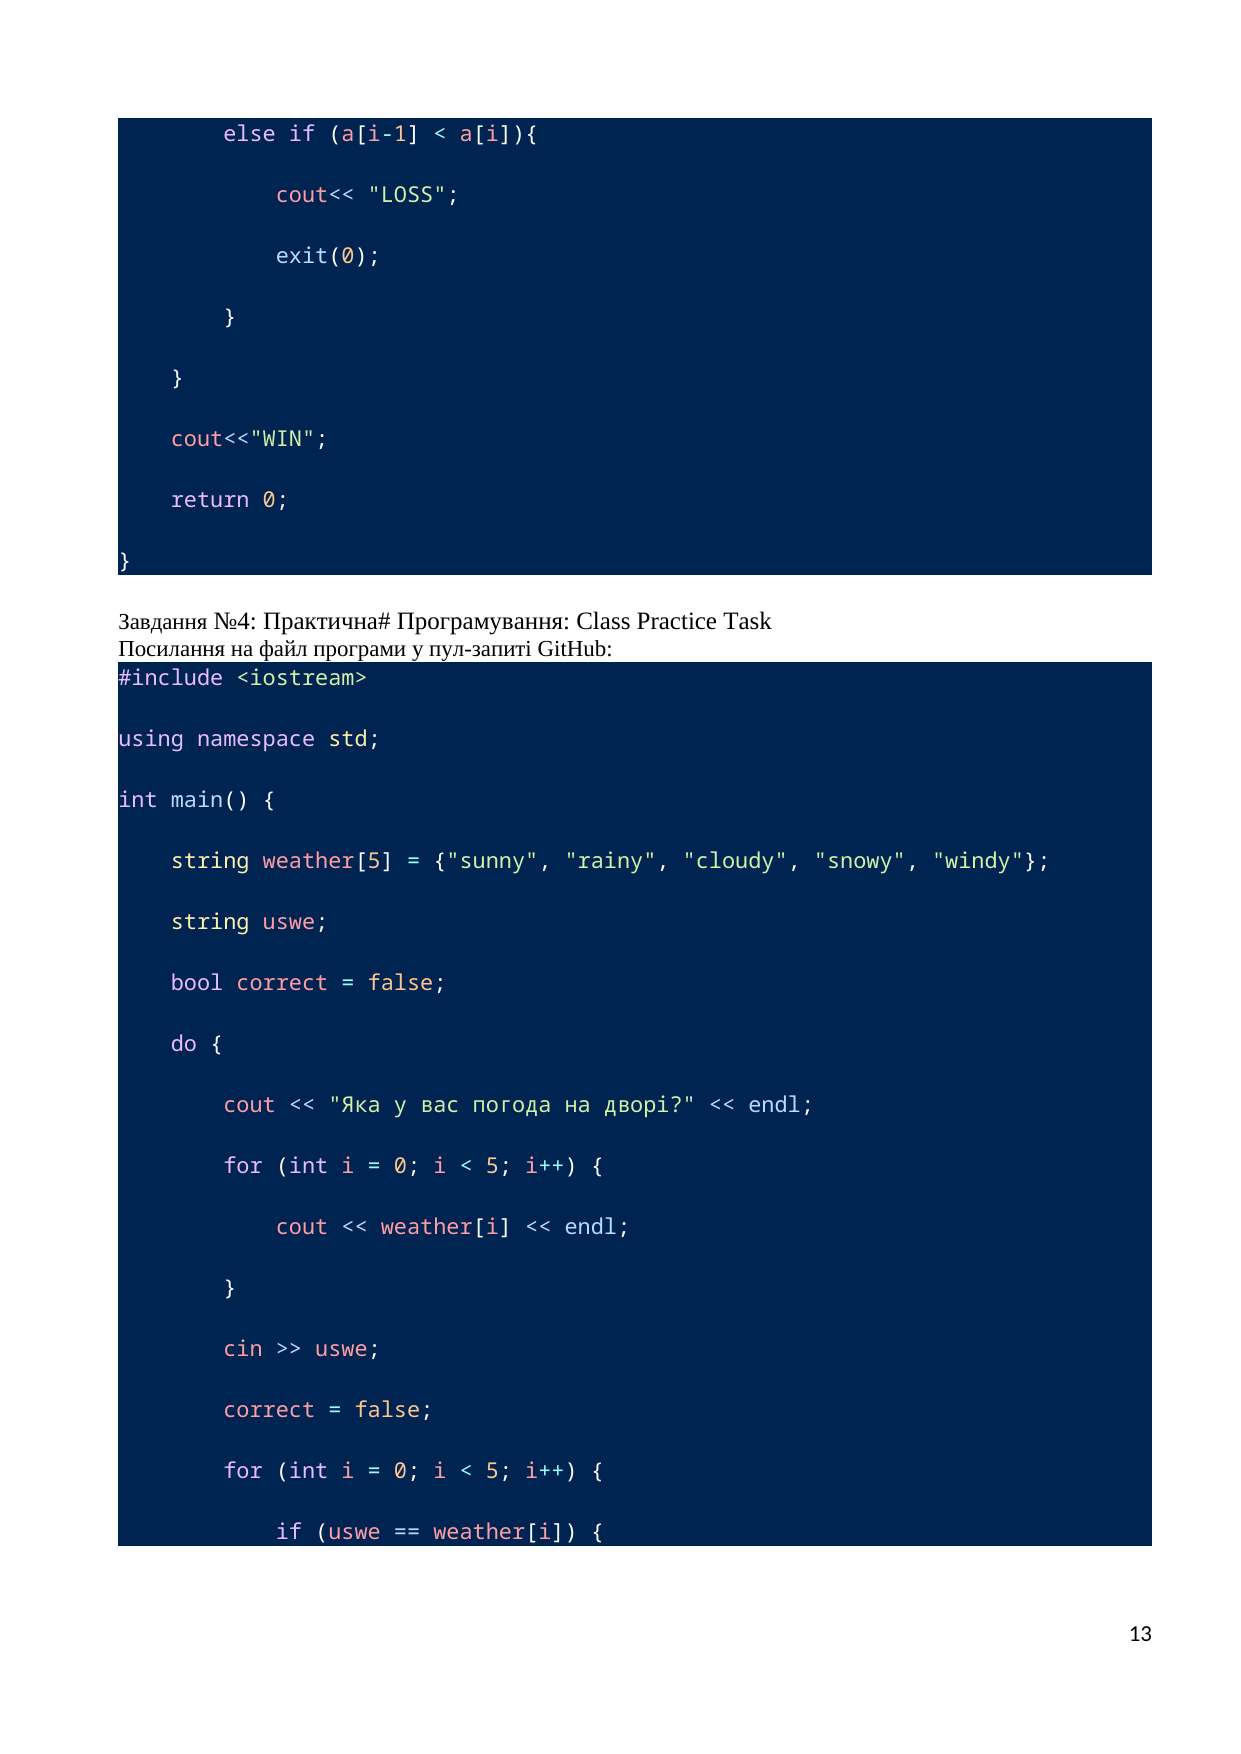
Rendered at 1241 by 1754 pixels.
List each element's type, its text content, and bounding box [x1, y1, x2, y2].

text return 0; [118, 484, 1152, 514]
text int main() { [118, 784, 1152, 813]
text for (int i = 0; i < 5; i++) { [118, 1150, 1152, 1180]
text correct = false; [118, 1394, 1152, 1424]
text Посилання на файл програми у пул-запиті GitHub: [118, 635, 1152, 662]
text cout << weather[i] << endl; [118, 1211, 1152, 1241]
text for (int i = 0; i < 5; i++) { [118, 1455, 1152, 1485]
text cout<<"WIN"; [118, 423, 1152, 453]
text Завдання №4: Практична# Програмування: Class Practice Task [118, 606, 1152, 635]
text #include <iostream> [118, 662, 1152, 691]
text cout << "Яка у вас погода на дворі?" << endl; [118, 1089, 1152, 1119]
text do { [118, 1028, 1152, 1058]
text if (uswe == weather[i]) { [118, 1516, 1152, 1546]
text } [118, 362, 1152, 392]
text string uswe; [118, 906, 1152, 936]
text } [118, 301, 1152, 331]
text } [118, 545, 1152, 575]
text cin >> uswe; [118, 1333, 1152, 1363]
text cout<< "LOSS"; [118, 179, 1152, 209]
text } [118, 1272, 1152, 1302]
text exit(0); [118, 240, 1152, 270]
text string weather[5] = {"sunny", "rainy", "cloudy", "snowy", "windy"}; [118, 845, 1152, 874]
text using namespace std; [118, 723, 1152, 752]
text else if (a[i-1] < a[i]){ [118, 118, 1152, 148]
text bool correct = false; [118, 967, 1152, 997]
